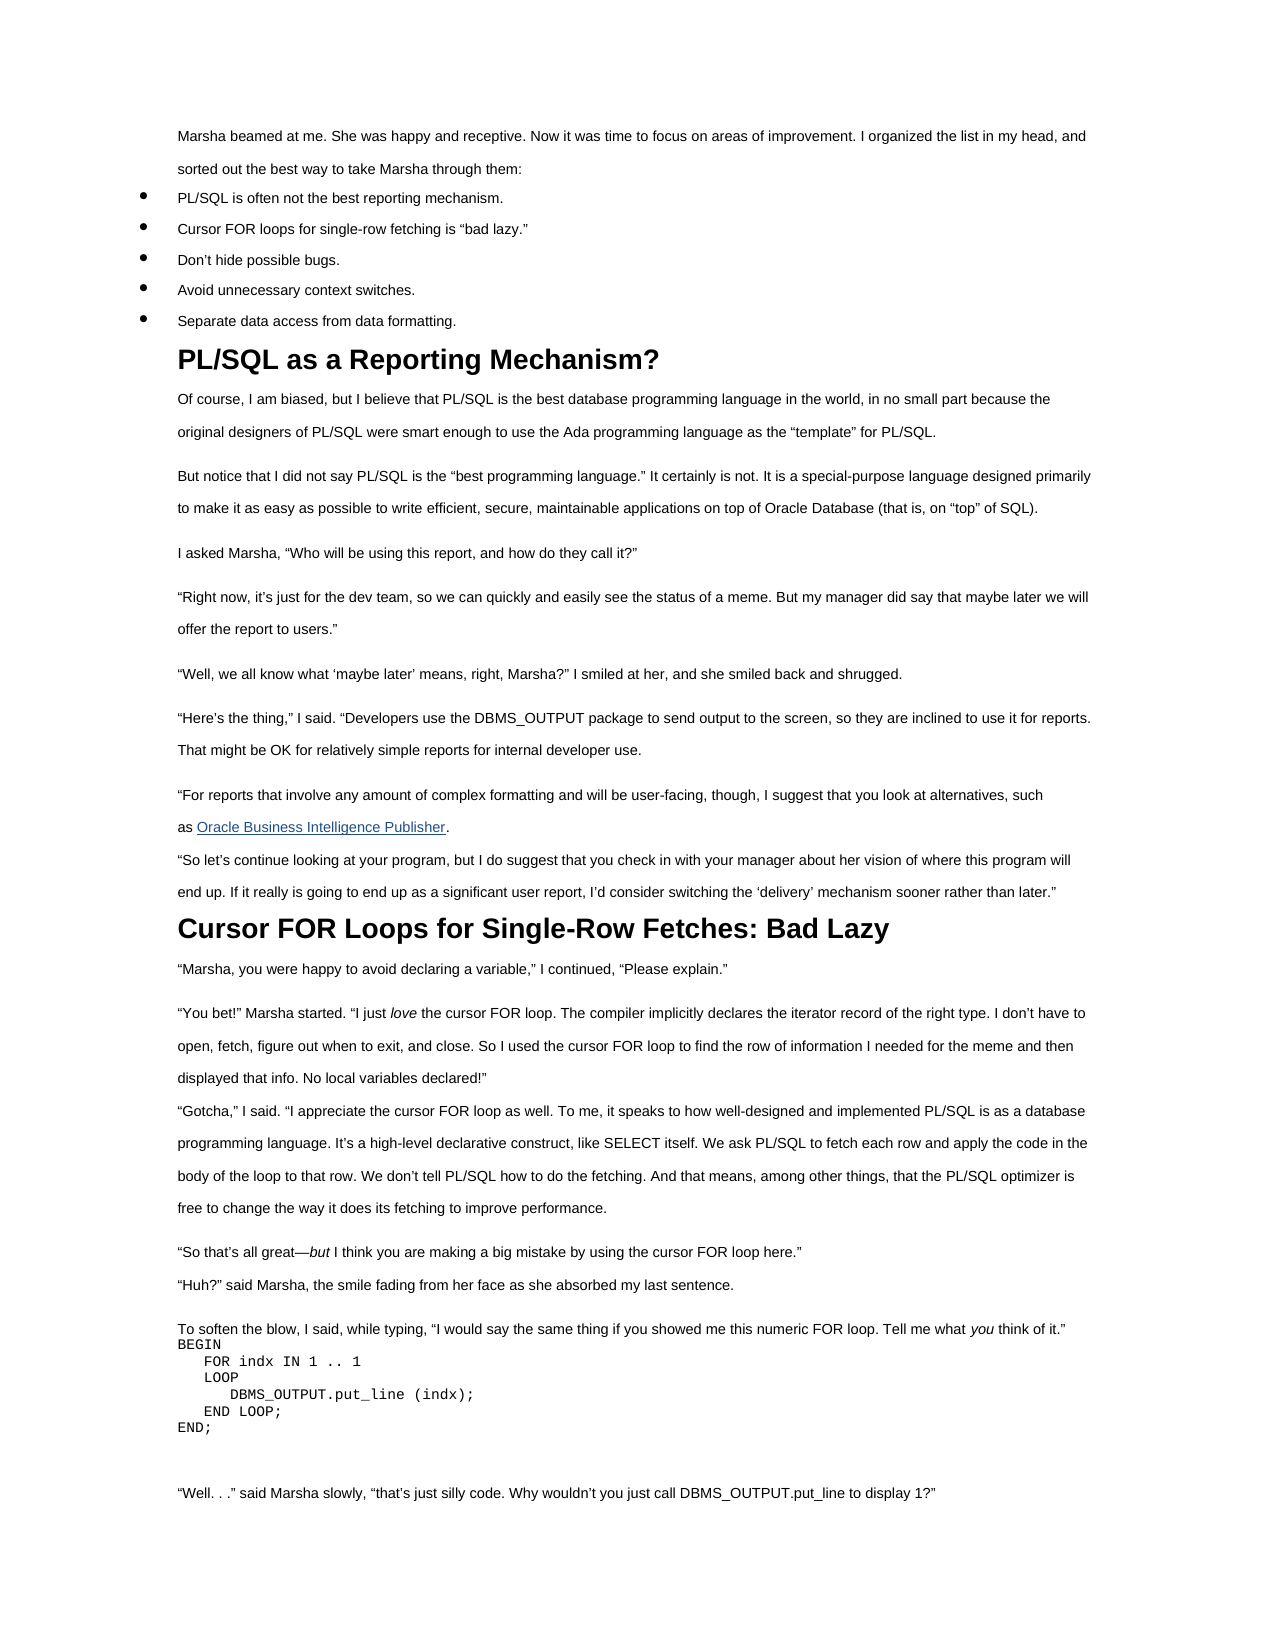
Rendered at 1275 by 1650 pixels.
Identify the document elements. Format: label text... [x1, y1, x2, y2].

text “Marsha, you were happy to avoid declaring a variable,” I continued, “Please explain.” [177, 945, 1098, 977]
list Don’t hide possible bugs. [140, 250, 1098, 269]
text Cursor FOR Loops for Single-Row Fetches: Bad Lazy [177, 912, 1098, 945]
list Avoid unnecessary context switches. [140, 281, 1098, 300]
text “Huh?” said Marsha, the smile fading from her face as she absorbed my last sentence. [177, 1261, 1098, 1293]
text But notice that I did not say PL/SQL is the “best programming language.” It certainly is not. It is a special-purpose language designed primarily to make it as easy as possible to write efficient, secure, maintainable applications on top of Oracle Database (that is, on “top” of SQL). [177, 452, 1098, 517]
text FOR indx IN 1 .. 1 [177, 1354, 1098, 1371]
list Separate data access from data formatting. [140, 312, 1098, 331]
text DBMS_OUTPUT.put_line (indx); [177, 1387, 1098, 1404]
text “Gotcha,” I said. “I appreciate the cursor FOR loop as well. To me, it speaks to how well-designed and implemented PL/SQL is as a database programming language. It’s a high-level declarative construct, like SELECT itself. We ask PL/SQL to fetch each row and apply the code in the body of the loop to that row. We don’t tell PL/SQL how to do the fetching. And that means, among other things, that the PL/SQL optimizer is free to change the way it does its fetching to improve performance. [177, 1087, 1098, 1217]
text END; [177, 1420, 1098, 1437]
text BEGIN [177, 1338, 1098, 1354]
text Marsha beamed at me. She was happy and receptive. Now it was time to focus on areas of improvement. I organized the list in my head, and sorted out the best way to take Marsha through them: [177, 112, 1098, 177]
text “You bet!” Marsha started. “I just love the cursor FOR loop. The compiler implicitly declares the iterator record of the right type. I don’t have to open, fetch, figure out when to exit, and close. So I used the cursor FOR loop to find the row of information I needed for the meme and then displayed that info. No local variables declared!” [177, 989, 1098, 1087]
text I asked Marsha, “Who will be using this report, and how do they call it?” [177, 528, 1098, 561]
text “Right now, it’s just for the dev team, so we can quickly and easily see the status of a meme. But my manager did say that maybe later we will offer the report to users.” [177, 573, 1098, 638]
list Cursor FOR loops for single-row fetching is “bad lazy.” [140, 220, 1098, 239]
text “For reports that involve any amount of complex formatting and will be user-facing, though, I suggest that you look at alternatives, such as Oracle Business Intelligence Publisher. [177, 771, 1098, 836]
text “Well. . .” said Marsha slowly, “that’s just silly code. Why wouldn’t you just call DBMS_OUTPUT.put_line to display 1?” [177, 1437, 1098, 1502]
text Of course, I am biased, but I believe that PL/SQL is the best database programming language in the world, in no small part because the original designers of PL/SQL were smart enough to use the Ada programming language as the “template” for PL/SQL. [177, 375, 1098, 440]
text To soften the blow, I said, while typing, “I would say the same thing if you showed me this numeric FOR loop. Tell me what you think of it.” [177, 1305, 1098, 1338]
text LOOP [177, 1371, 1098, 1387]
text “So let’s continue looking at your program, but I do suggest that you check in with your manager about her vision of where this program will end up. If it really is going to end up as a significant user report, I’d consider switching the ‘delivery’ mechanism sooner rather than later.” [177, 836, 1098, 901]
text “So that’s all great—but I think you are making a big mistake by using the cursor FOR loop here.” [177, 1228, 1098, 1261]
text “Well, we all know what ‘maybe later’ means, right, Marsha?” I smiled at her, and she smiled back and shrugged. [177, 649, 1098, 682]
text “Here’s the thing,” I said. “Developers use the DBMS_OUTPUT package to send output to the screen, so they are inclined to use it for reports. That might be OK for relatively simple reports for internal developer use. [177, 694, 1098, 759]
text END LOOP; [177, 1404, 1098, 1420]
text PL/SQL as a Reporting Mechanism? [177, 343, 1098, 375]
list PL/SQL is often not the best reporting mechanism. [140, 189, 1098, 208]
